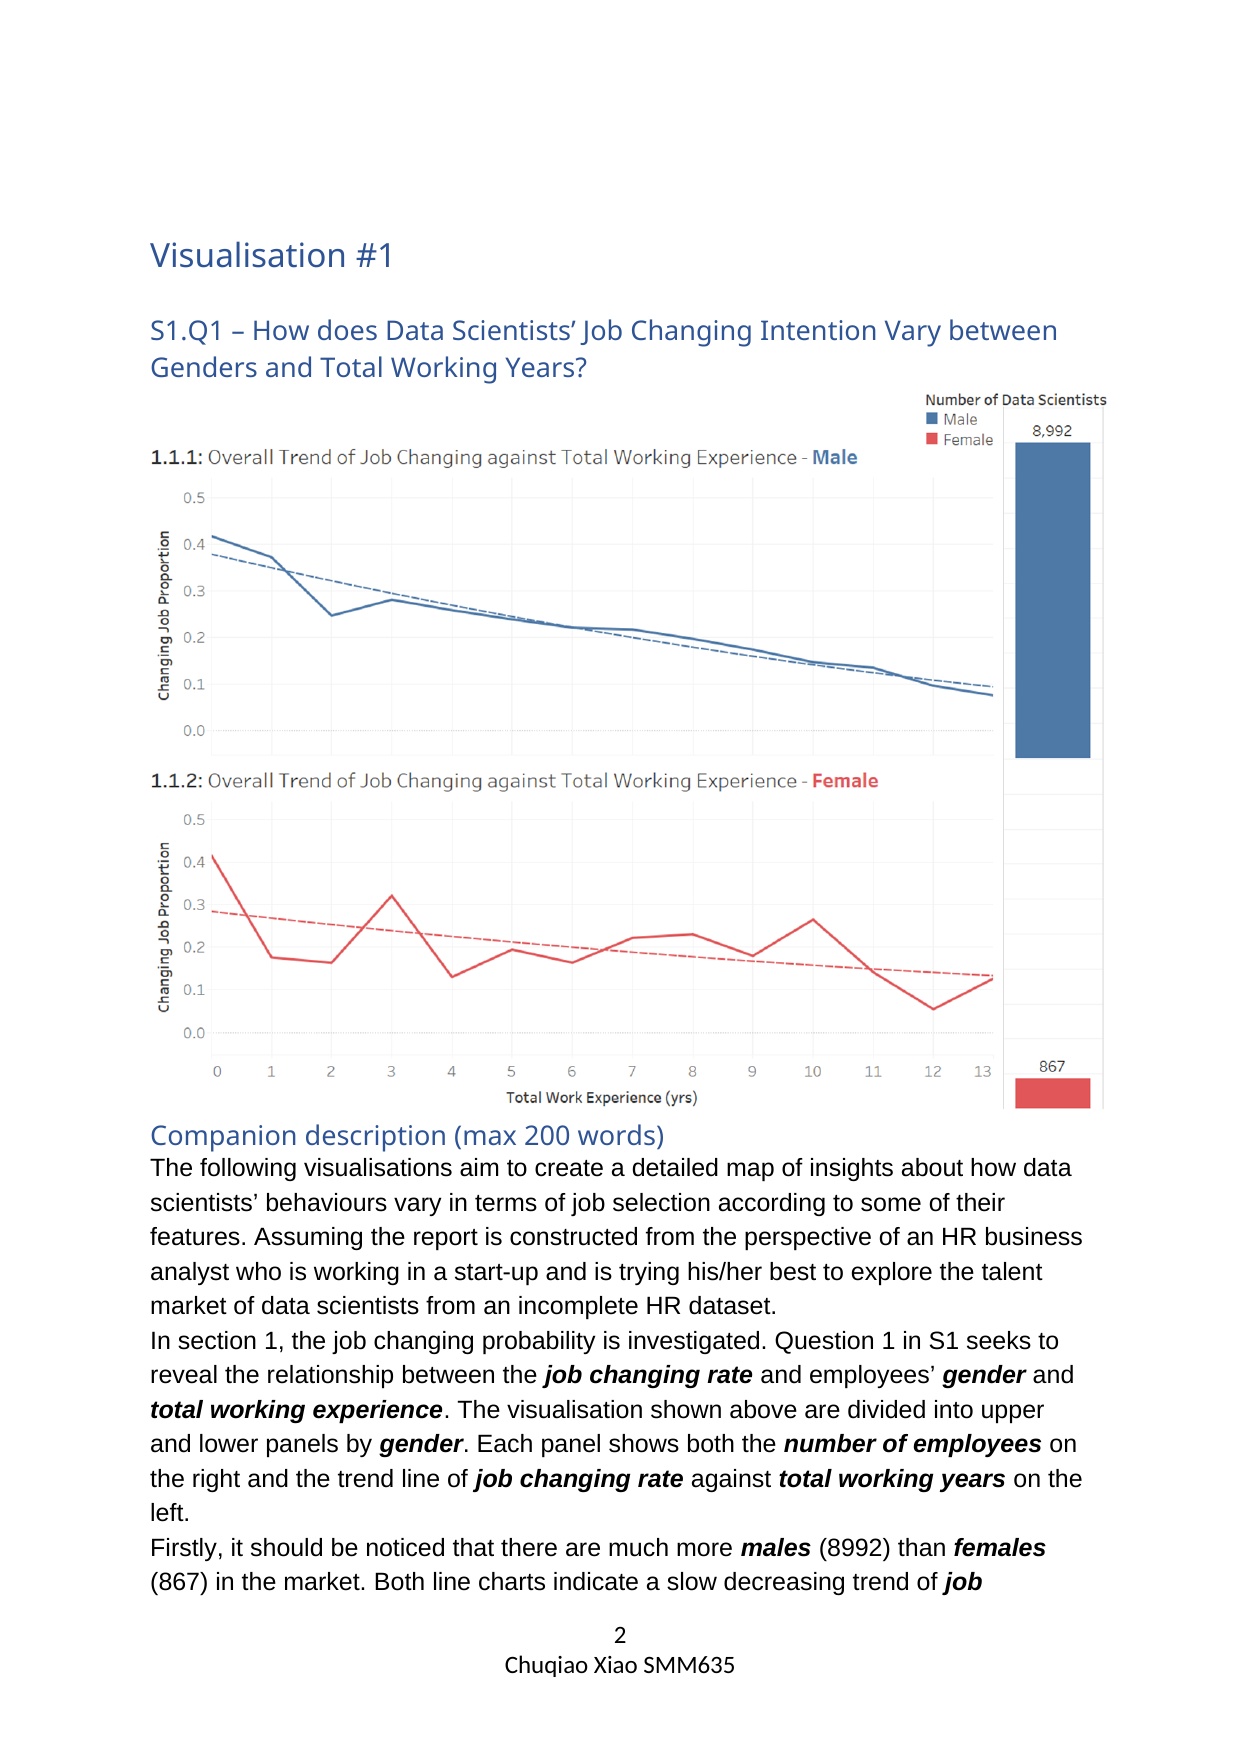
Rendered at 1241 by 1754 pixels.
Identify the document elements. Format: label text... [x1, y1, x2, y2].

picture [150, 389, 1117, 1113]
text The following visualisations aim to create a detailed map of insights about how data scientists’ behaviours vary in terms of job selection according to some of their features. Assuming the report is constructed from the perspective of an HR business analyst who is working in a start-up and is trying his/her best to explore the talent market of data scientists from an incomplete HR dataset. [150, 1153, 1090, 1320]
subtitle Companion description (max 200 words) [150, 1116, 1090, 1153]
subtitle S1.Q1 – How does Data Scientists’ Job Changing Intention Vary between Genders and Total Working Years? [150, 312, 1090, 386]
subtitle Visualisation #1 [150, 232, 1090, 277]
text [150, 1533, 1090, 1596]
text In section 1, the job changing probability is investigated. Question 1 in S1 seeks to reveal the relationship between the job changing rate and employees’ gender and total working experience. The visualisation shown above are divided into upper and lower panels by gender. Each panel shows both the number of employees on the right and the trend line of job changing rate against total working years on the left. [150, 1326, 1090, 1527]
